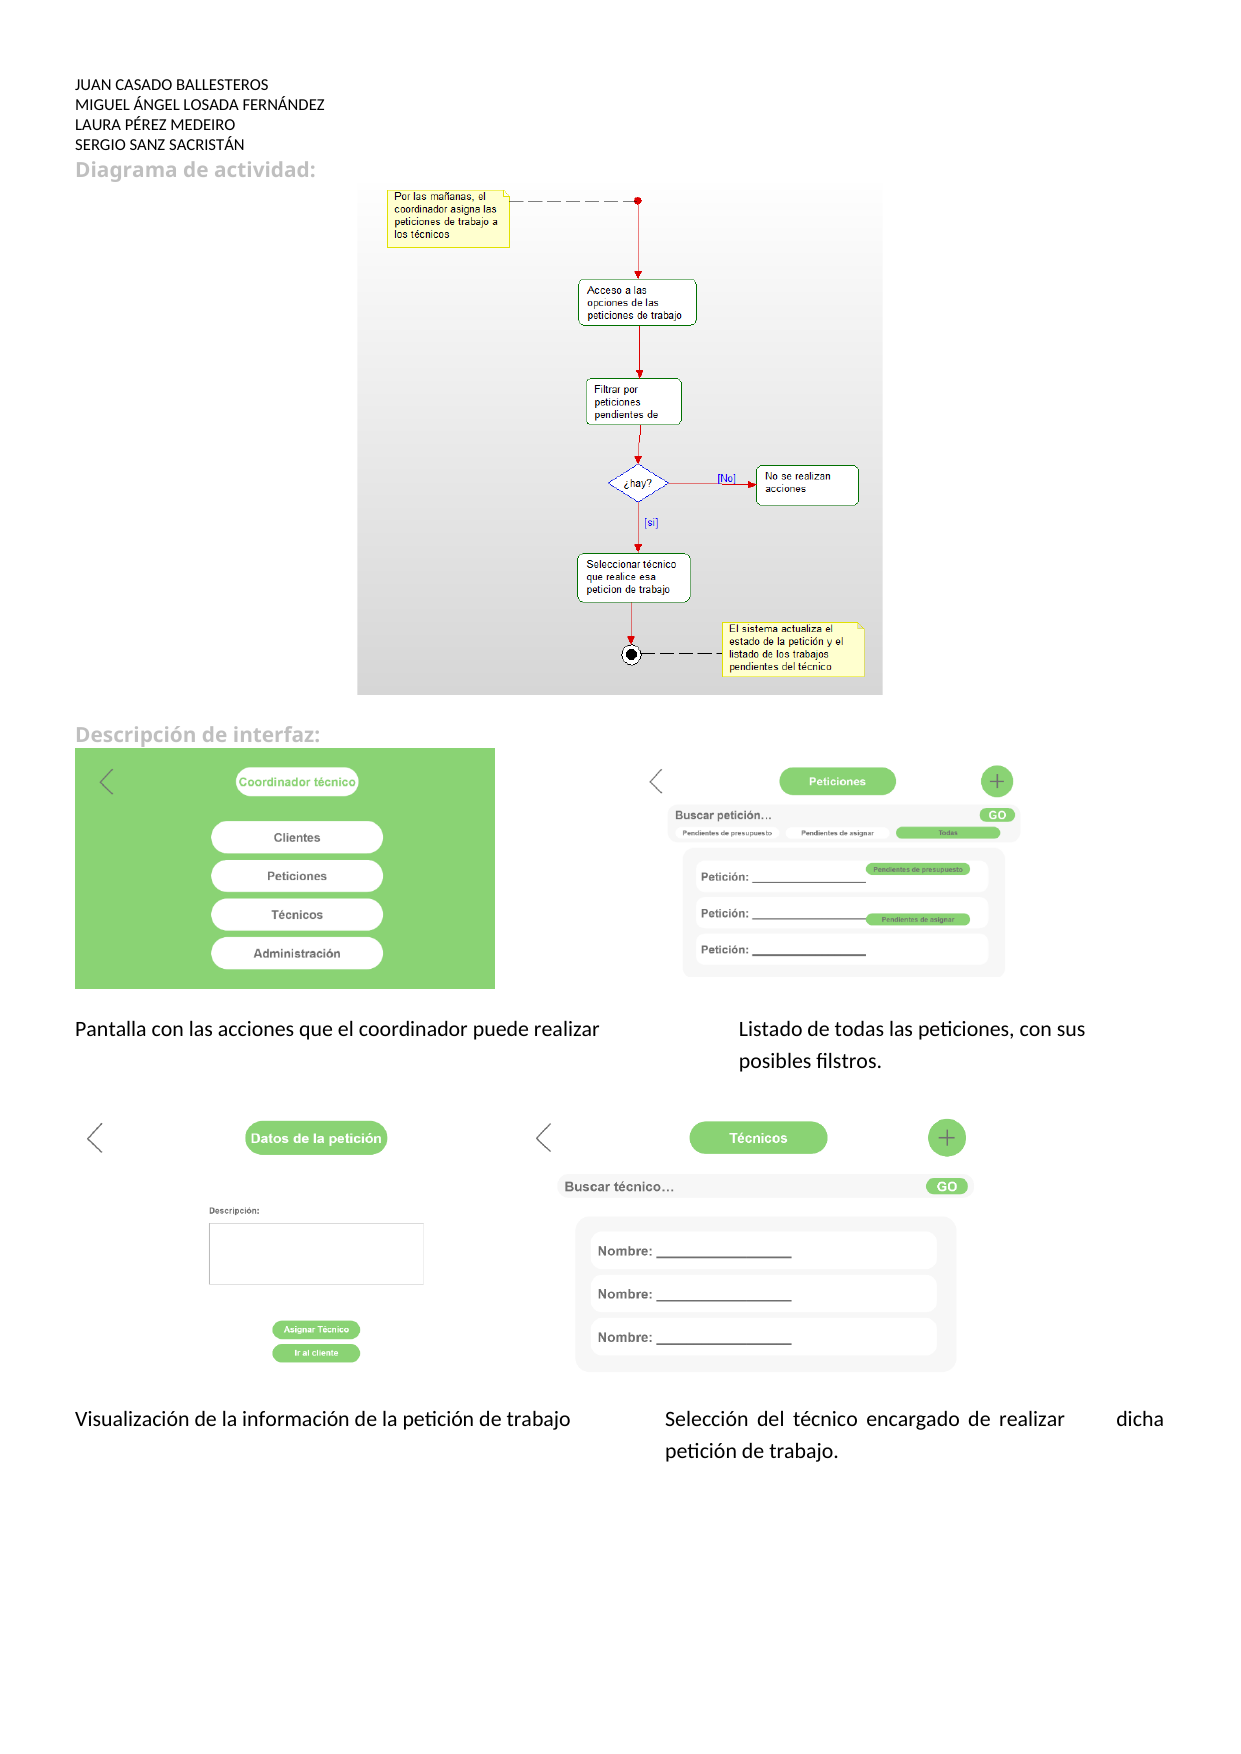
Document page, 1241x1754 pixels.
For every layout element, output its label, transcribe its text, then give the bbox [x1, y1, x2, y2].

picture [75, 748, 495, 989]
subtitle Diagrama de actividad: [75, 155, 1165, 183]
text Pantalla con las acciones que el coordinador puede realizar Listado de todas las peticiones, con sus posibles filstros. [75, 1015, 1165, 1074]
picture [524, 1101, 1003, 1379]
subtitle Descripción de interfaz: [75, 721, 1165, 749]
picture [75, 1099, 520, 1379]
picture [636, 750, 1030, 975]
text Visualización de la información de la petición de trabajo Selección del técnico encargado de realizar dicha petición de trabajo. [75, 1405, 1165, 1464]
picture [357, 183, 883, 695]
